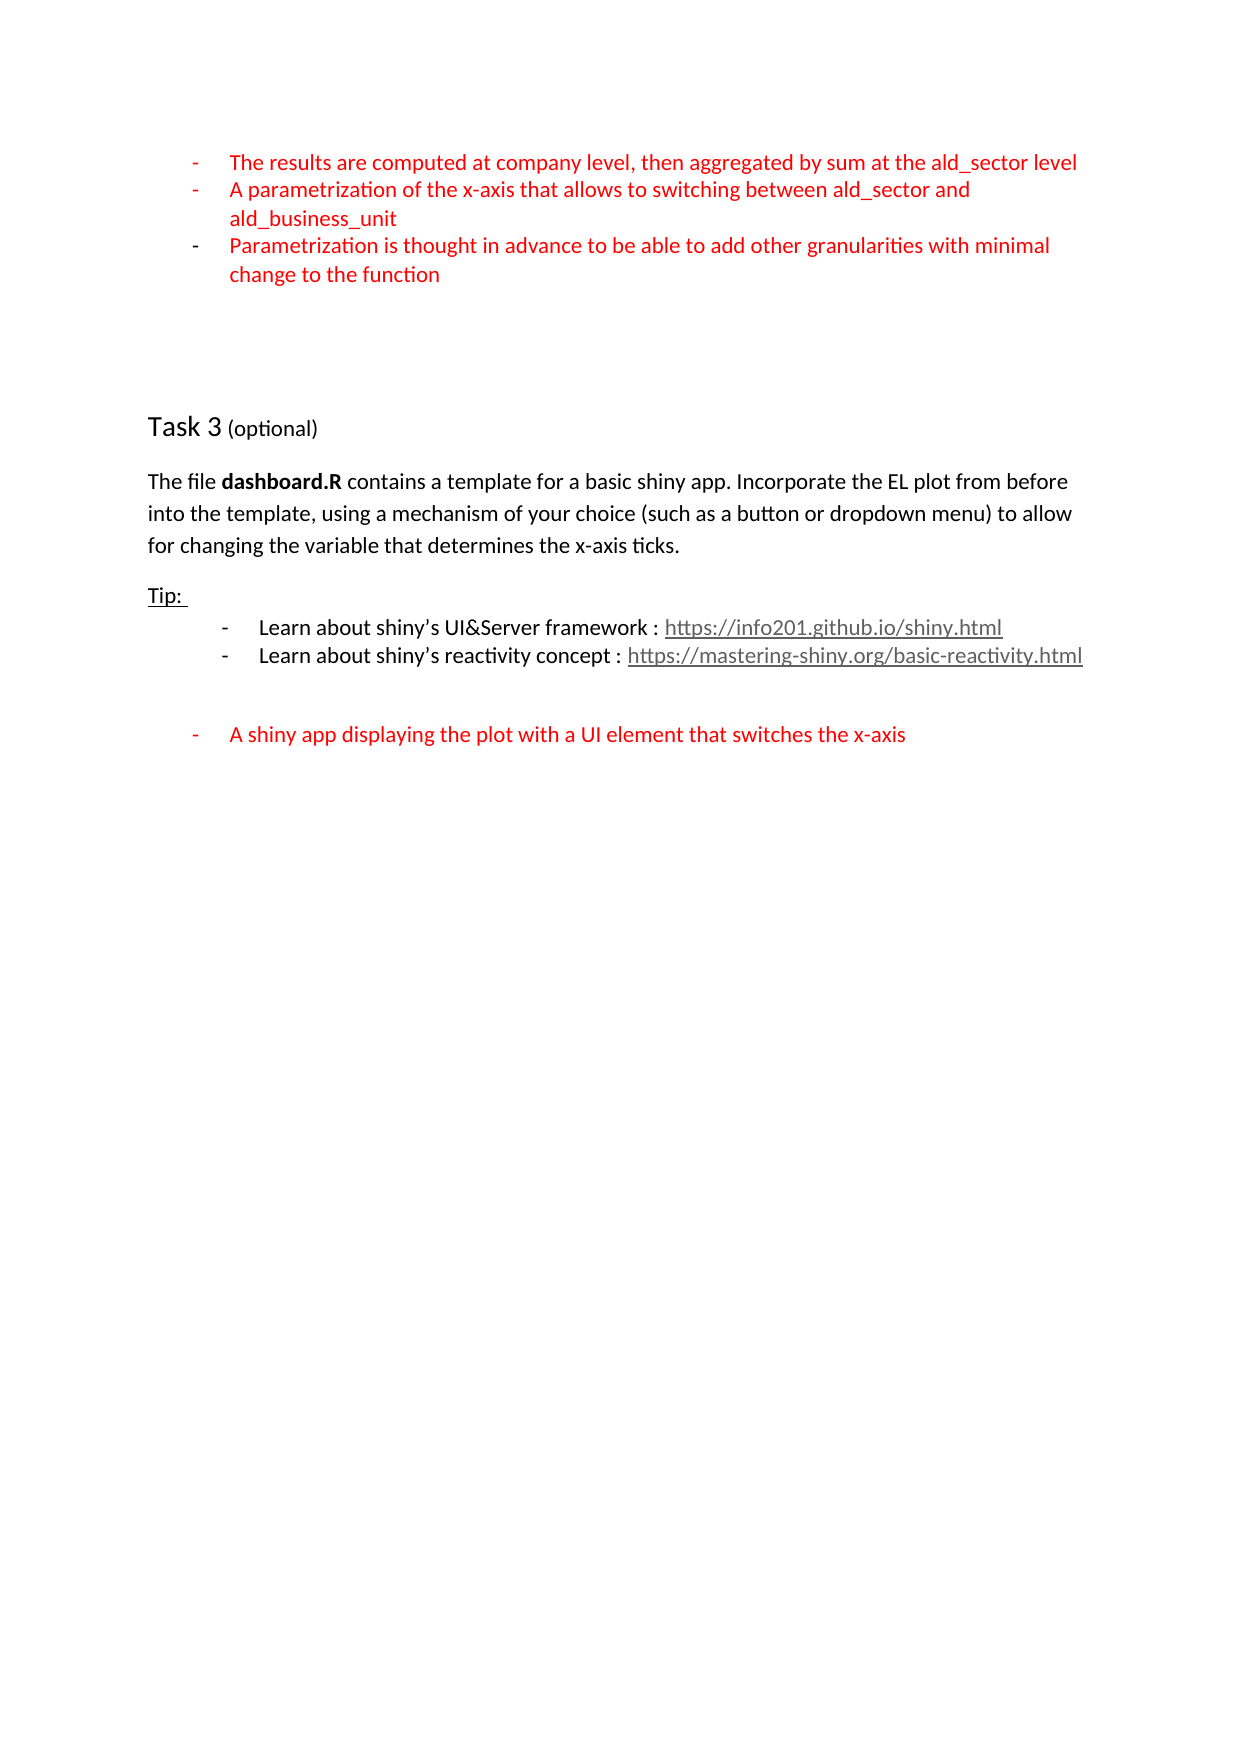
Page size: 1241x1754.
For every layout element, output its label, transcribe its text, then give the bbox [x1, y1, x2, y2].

text Tip: [148, 581, 1093, 609]
text The file dashboard.R contains a template for a basic shiny app. Incorporate the EL plot from before into the template, using a mechanism of your choice (such as a button or dropdown menu) to allow for changing the variable that determines the x-axis ticks. [148, 467, 1093, 559]
list The results are computed at company level, then aggregated by sum at the ald_sector level [192, 148, 1093, 176]
list Learn about shiny’s reactivity concept : https://mastering-shiny.org/basic-reactivity.html [221, 641, 1093, 669]
list Learn about shiny’s UI&Server framework : https://info201.github.io/shiny.html [221, 613, 1093, 641]
list A parametrization of the x-axis that allows to switching between ald_sector and ald_business_unit [192, 176, 1093, 232]
list A shiny app displaying the plot with a UI element that switches the x-axis [192, 720, 1093, 748]
list Parametrization is thought in advance to be able to add other granularities with minimal change to the function [192, 232, 1093, 288]
text Task 3 (optional) [148, 408, 1093, 443]
